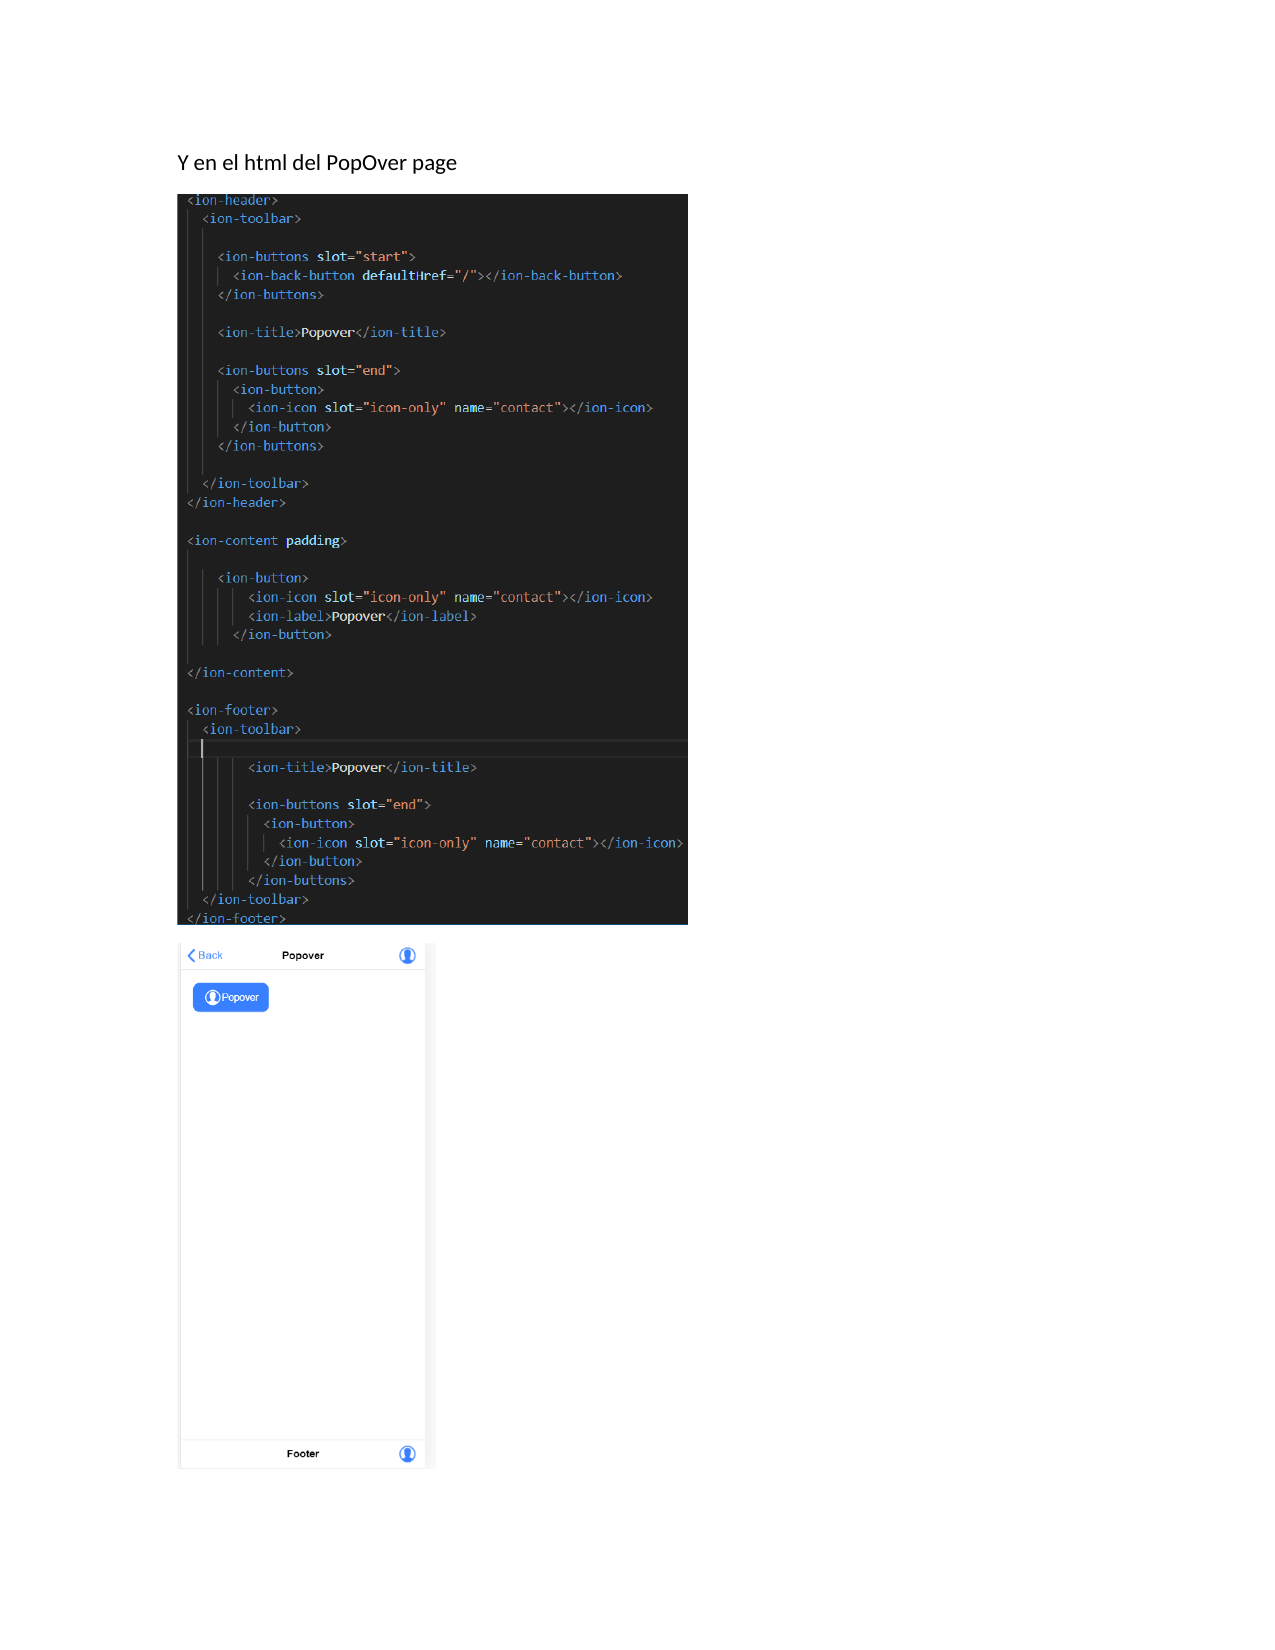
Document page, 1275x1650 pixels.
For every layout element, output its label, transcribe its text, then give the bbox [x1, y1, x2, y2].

picture [177, 194, 688, 925]
text Y en el html del PopOver page [177, 148, 1098, 176]
picture [177, 943, 436, 1469]
